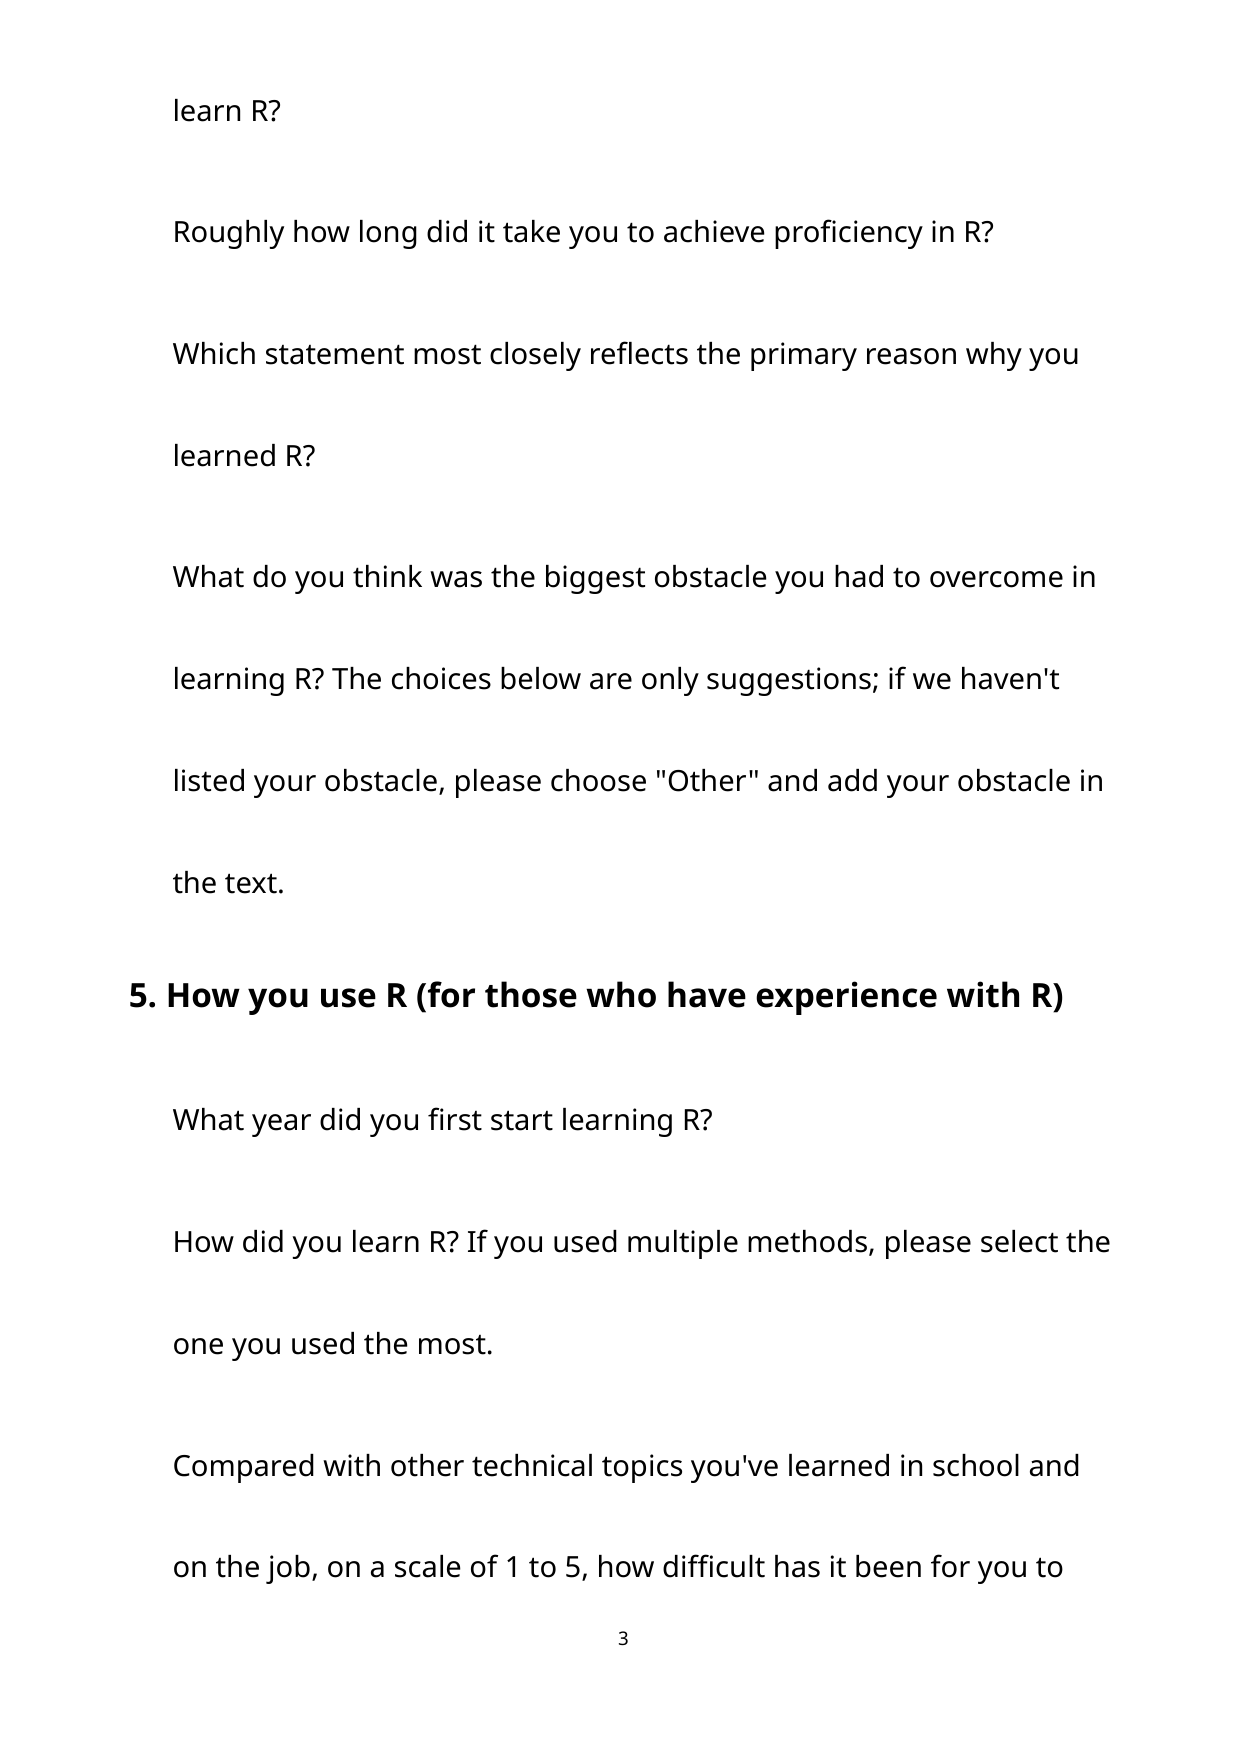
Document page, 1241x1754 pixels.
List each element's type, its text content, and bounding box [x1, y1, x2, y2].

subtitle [172, 76, 1118, 144]
subtitle Which statement most closely reflects the primary reason why you learned R? [172, 319, 1118, 489]
subtitle Roughly how long did it take you to achieve proficiency in R? [172, 197, 1118, 265]
subtitle 5. How you use R (for those who have experience with R) [128, 961, 1118, 1029]
subtitle What do you think was the biggest obstacle you had to overcome in learning R? The choices below are only suggestions; if we haven't listed your obstacle, please choose "Other" and add your obstacle in the text. [172, 543, 1118, 916]
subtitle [172, 1431, 1118, 1601]
subtitle How did you learn R? If you used multiple methods, please select the one you used the most. [172, 1207, 1118, 1377]
subtitle What year did you first start learning R? [172, 1086, 1118, 1153]
